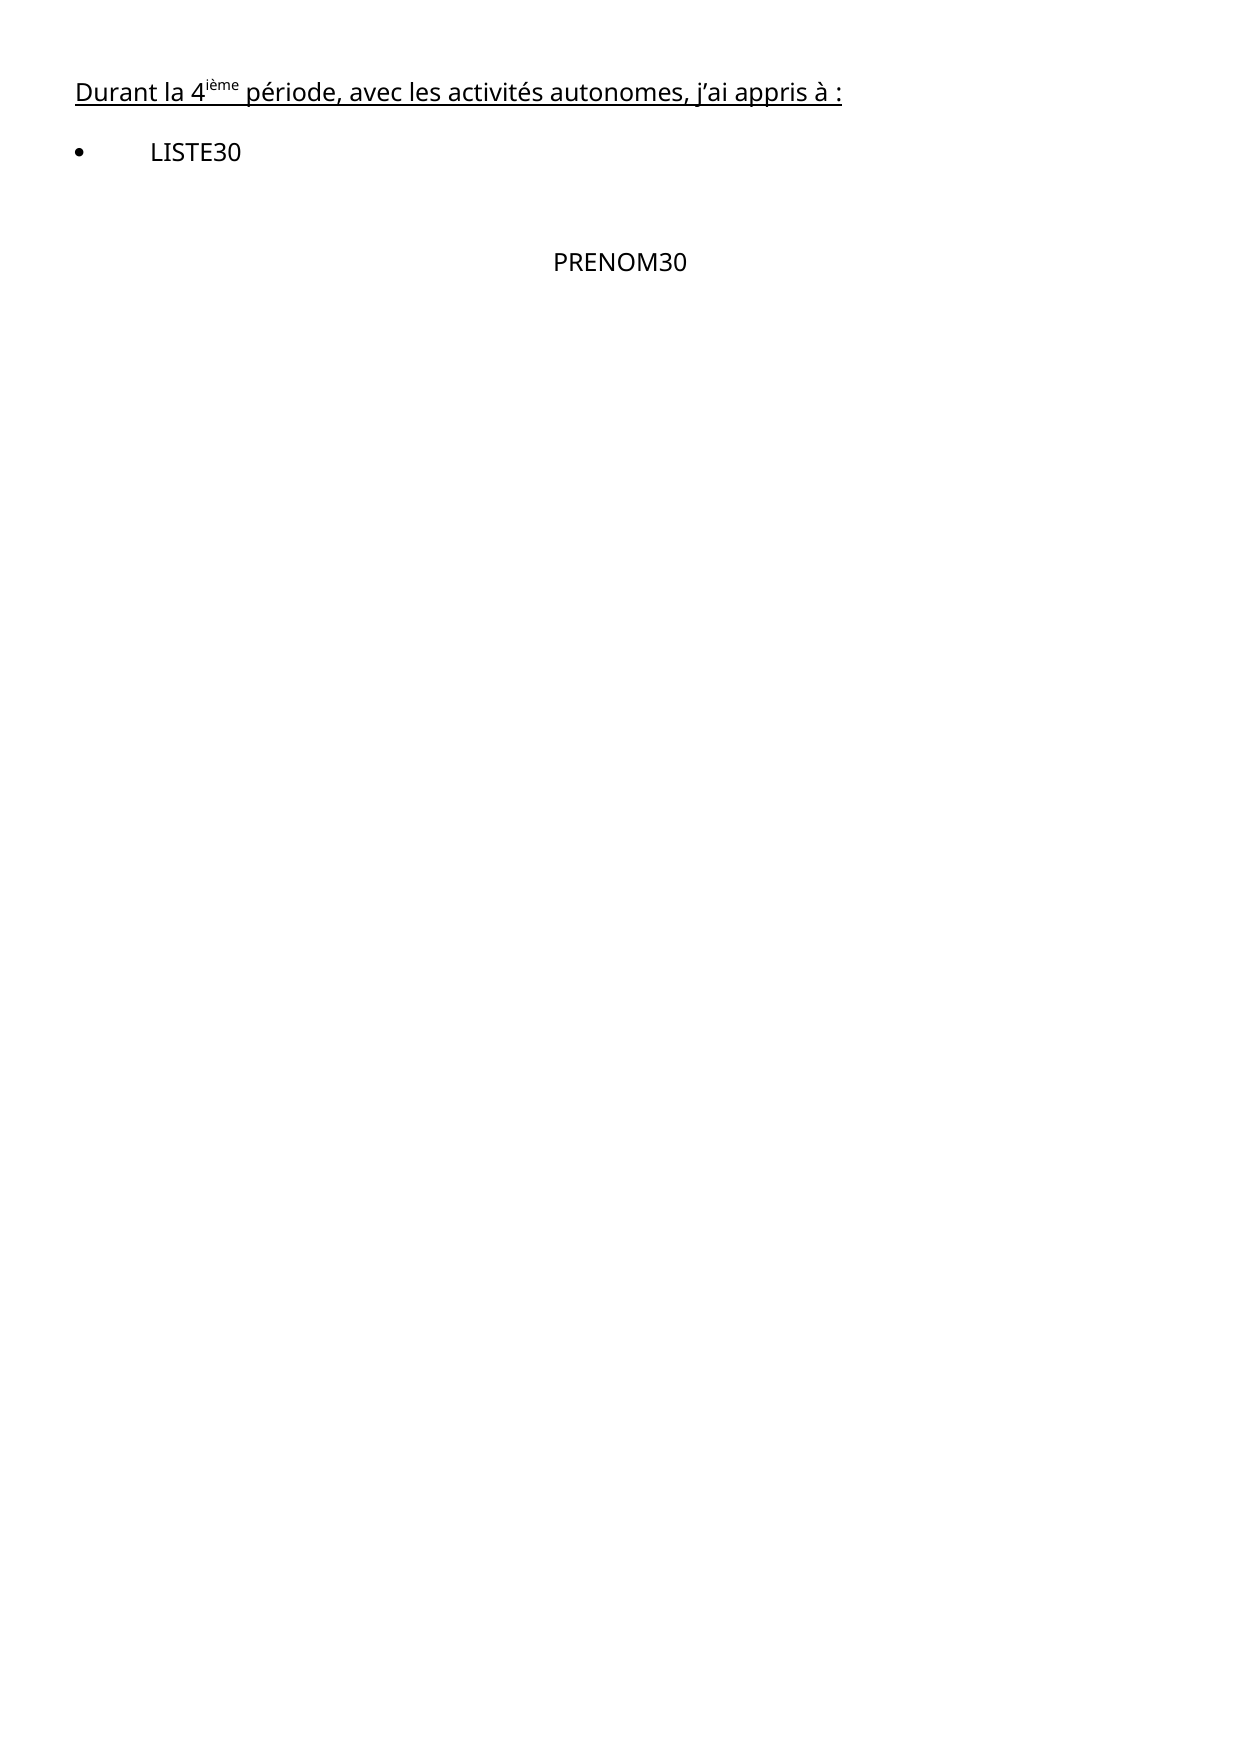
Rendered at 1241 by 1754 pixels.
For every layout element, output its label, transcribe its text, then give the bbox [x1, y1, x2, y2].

list LISTE30 [75, 135, 1165, 169]
text Durant la 4ième période, avec les activités autonomes, j’ai appris à : [75, 75, 1168, 109]
text PRENOM30 [75, 245, 1165, 279]
